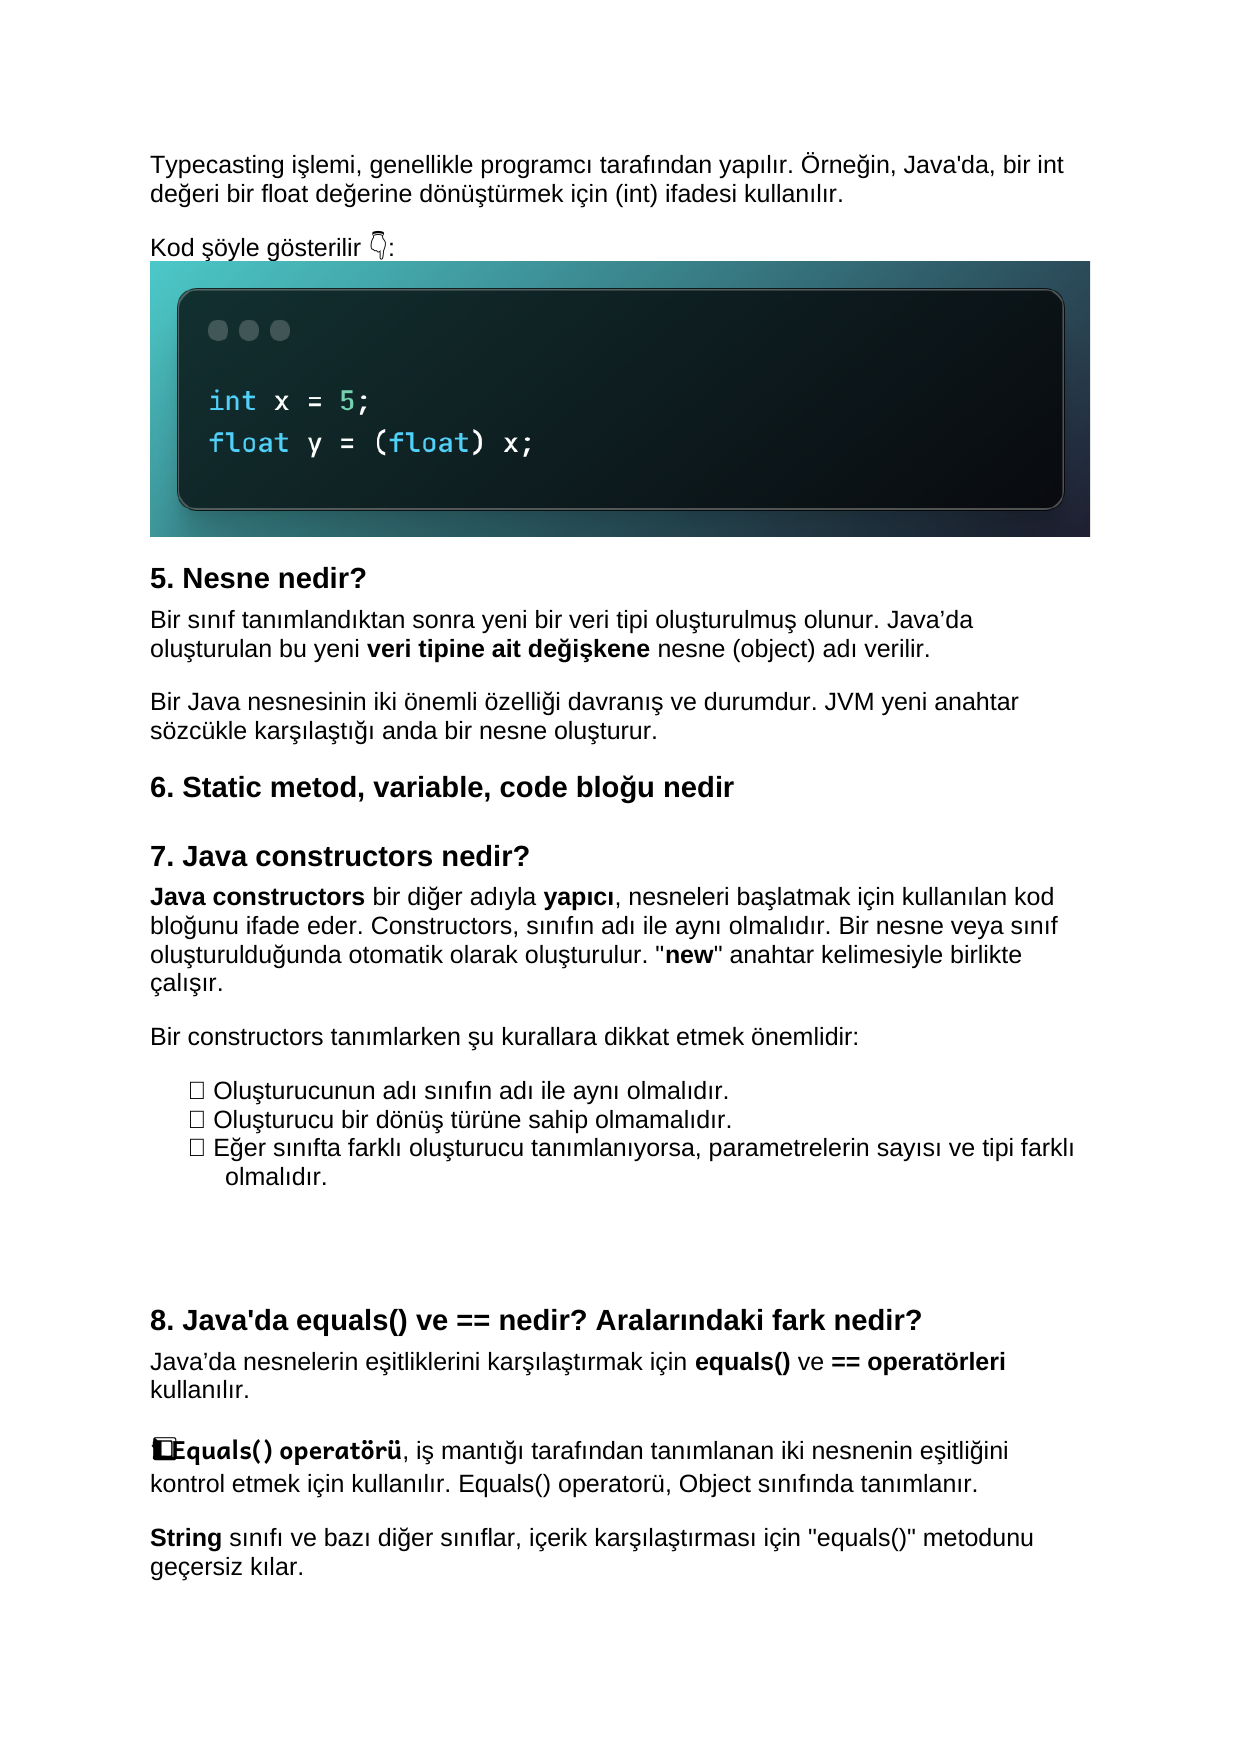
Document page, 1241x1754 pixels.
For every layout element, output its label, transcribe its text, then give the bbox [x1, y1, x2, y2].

text 1️⃣ Equals() operatörü, iş mantığı tarafından tanımlanan iki nesnenin eşitliğini kontrol etmek için kullanılır. Equals() operatorü, Object sınıfında tanımlanır. [150, 1429, 1090, 1498]
text Java’da nesnelerin eşitliklerini karşılaştırmak için equals() ve == operatörleri kullanılır. [150, 1346, 1090, 1404]
text String sınıfı ve bazı diğer sınıflar, içerik karşılaştırması için "equals()" metodunu geçersiz kılar. [150, 1523, 1090, 1581]
text Bir constructors tanımlarken şu kurallara dikkat etmek önemlidir: [150, 1022, 1090, 1051]
text Typecasting işlemi, genellikle programcı tarafından yapılır. Örneğin, Java'da, bir int değeri bir float değerine dönüştürmek için (int) ifadesi kullanılır. [150, 150, 1090, 207]
text 6. Static metod, variable, code bloğu nedir [150, 770, 1090, 803]
text Bir Java nesnesinin iki önemli özelliği davranış ve durumdur. JVM yeni anahtar sözcükle karşılaştığı anda bir nesne oluşturur. [150, 687, 1090, 745]
list ✅ Oluşturucunun adı sınıfın adı ile aynı olmalıdır. [187, 1076, 1090, 1104]
text Kod şöyle gösterilir 👇: [150, 232, 1090, 261]
picture [150, 261, 1091, 537]
text Java constructors bir diğer adıyla yapıcı, nesneleri başlatmak için kullanılan kod bloğunu ifade eder. Constructors, sınıfın adı ile aynı olmalıdır. Bir nesne veya sınıf oluşturulduğunda otomatik olarak oluşturulur. "new" anahtar kelimesiyle birlikte çalışır. [150, 882, 1090, 997]
list ✅ Eğer sınıfta farklı oluşturucu tanımlanıyorsa, parametrelerin sayısı ve tipi farklı olmalıdır. [187, 1133, 1090, 1191]
subtitle 7. Java constructors nedir? [150, 838, 1090, 872]
list ✅ Oluşturucu bir dönüş türüne sahip olmamalıdır. [187, 1104, 1090, 1133]
subtitle 8. Java'da equals() ve == nedir? Aralarındaki fark nedir? [150, 1303, 1090, 1336]
subtitle 5. Nesne nedir? [150, 561, 1090, 595]
text Bir sınıf tanımlandıktan sonra yeni bir veri tipi oluşturulmuş olunur. Java’da oluşturulan bu yeni veri tipine ait değişkene nesne (object) adı verilir. [150, 605, 1090, 662]
